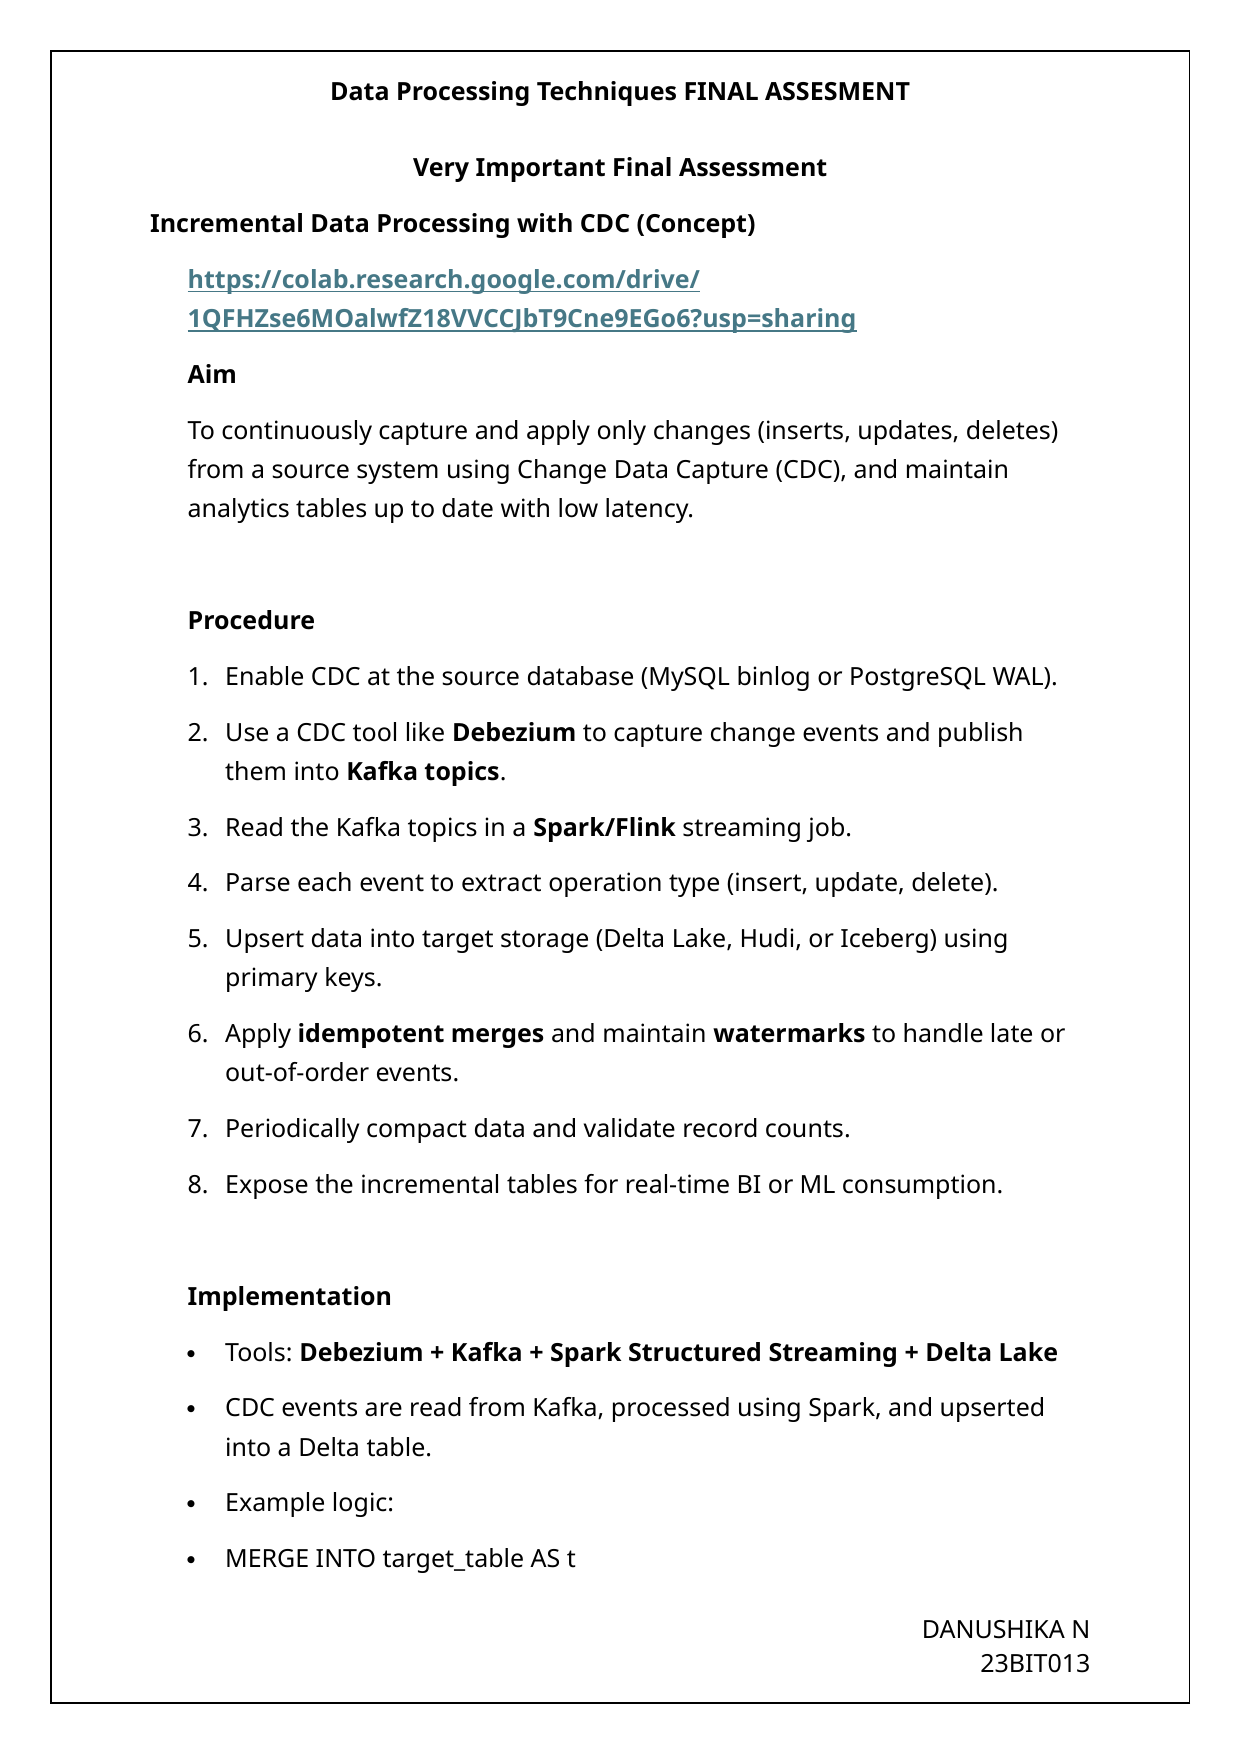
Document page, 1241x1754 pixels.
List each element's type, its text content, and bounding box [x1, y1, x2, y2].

list Use a CDC tool like Debezium to capture change events and publish them into Kafka topics. [187, 714, 1090, 787]
list Example logic: [187, 1485, 1090, 1519]
text Incremental Data Processing with CDC (Concept) [150, 206, 1090, 240]
list Apply idempotent merges and maintain watermarks to handle late or out-of-order events. [187, 1016, 1090, 1089]
list CDC events are read from Kafka, processed using Spark, and upserted into a Delta table. [187, 1390, 1090, 1463]
list Read the Kafka topics in a Spark/Flink streaming job. [187, 809, 1090, 843]
list Enable CDC at the source database (MySQL binlog or PostgreSQL WAL). [187, 658, 1090, 692]
text To continuously capture and apply only changes (inserts, updates, deletes) from a source system using Change Data Capture (CDC), and maintain analytics tables up to date with low latency. [187, 412, 1090, 525]
list Expose the incremental tables for real-time BI or ML consumption. [187, 1167, 1090, 1201]
text Very Important Final Assessment [150, 150, 1090, 184]
list Periodically compact data and validate record counts. [187, 1111, 1090, 1145]
text https://colab.research.google.com/drive/1QFHZse6MOalwfZ18VVCCJbT9Cne9EGo6?usp=sharing [187, 262, 1090, 335]
text Implementation [187, 1278, 1090, 1312]
list Parse each event to extract operation type (insert, update, delete). [187, 865, 1090, 899]
list Tools: Debezium + Kafka + Spark Structured Streaming + Delta Lake [187, 1334, 1090, 1368]
text Aim [187, 357, 1090, 391]
text Procedure [187, 602, 1090, 637]
list MERGE INTO target_table AS t [187, 1541, 1090, 1575]
list Upsert data into target storage (Delta Lake, Hudi, or Iceberg) using primary keys. [187, 921, 1090, 994]
